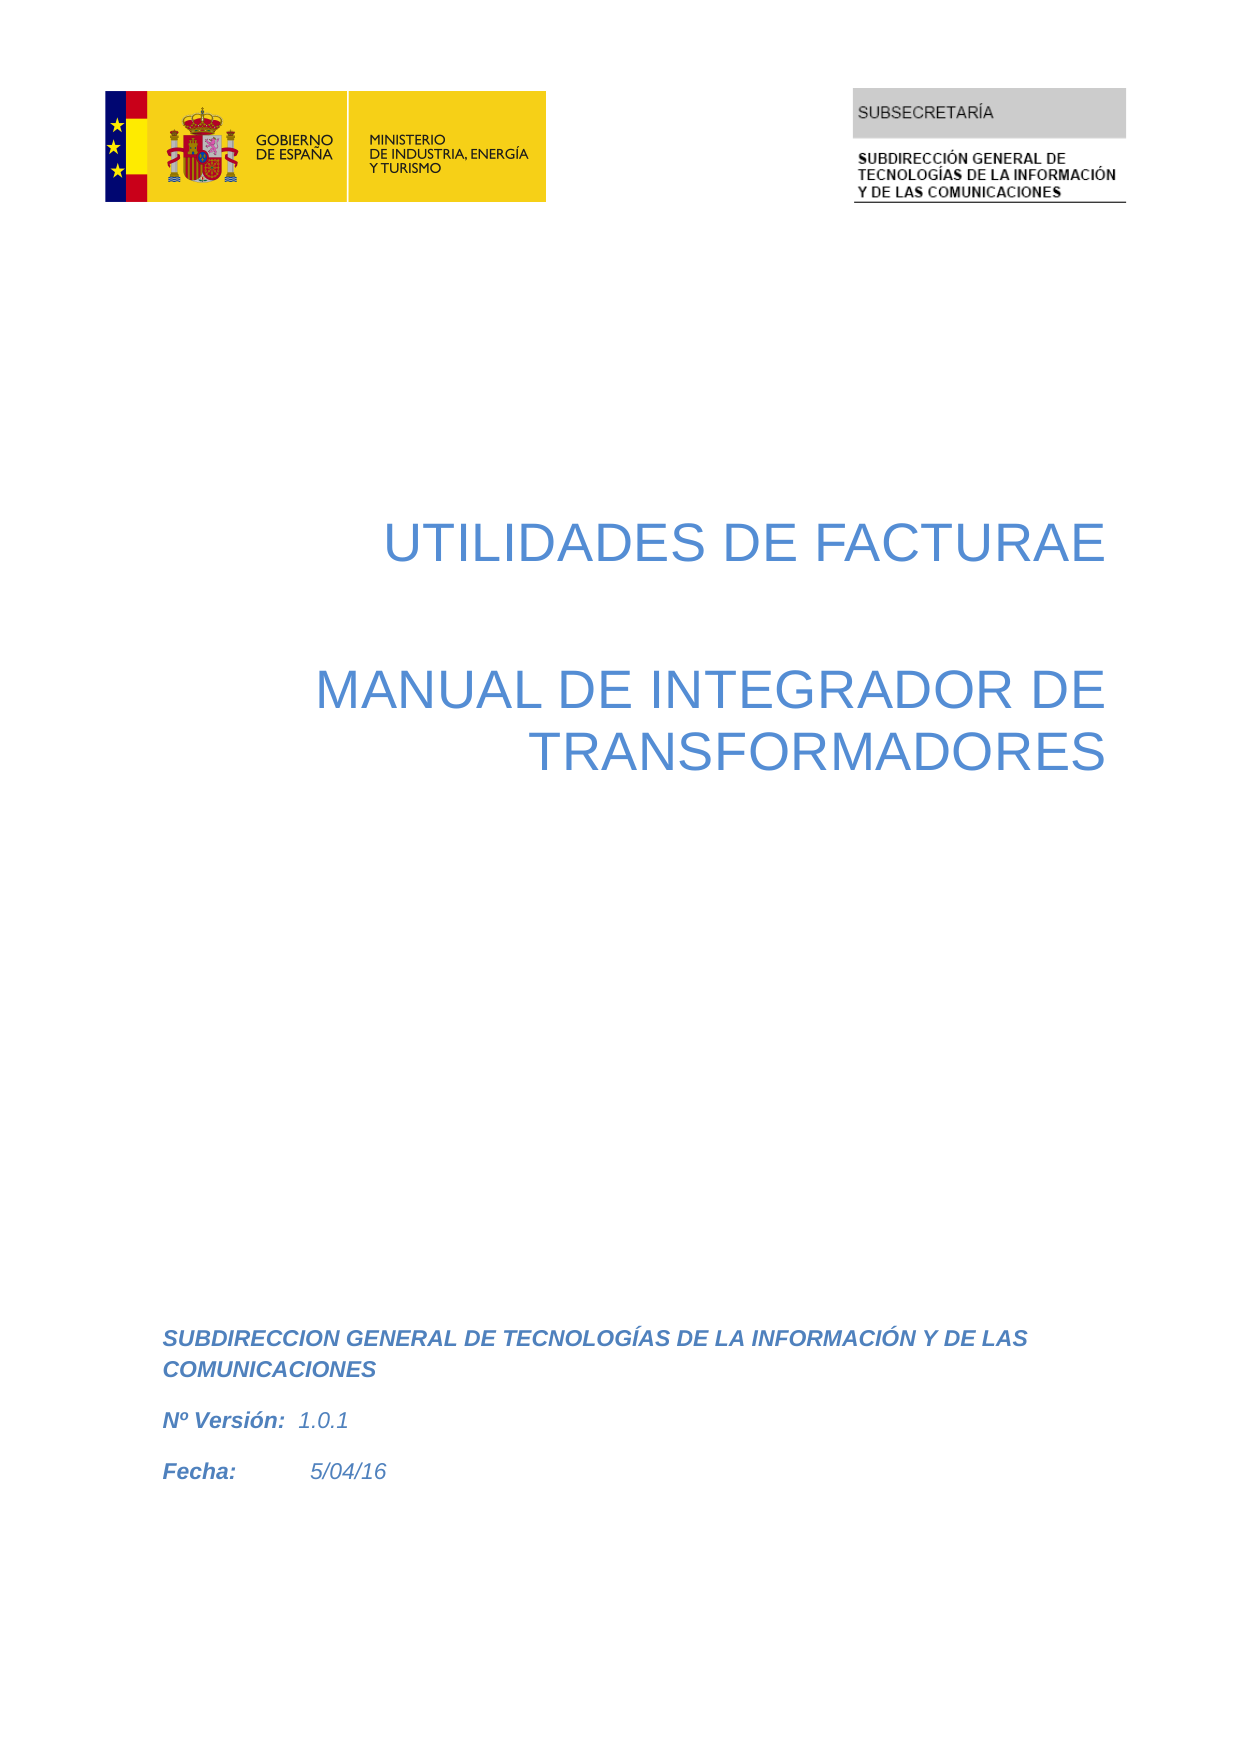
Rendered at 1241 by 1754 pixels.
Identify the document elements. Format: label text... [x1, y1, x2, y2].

text Fecha: 5/04/16 [162, 1458, 1107, 1484]
title manual de integrador de transformadores [162, 657, 1107, 782]
title UTILIDADES DE FACTURAE [162, 511, 1107, 573]
text SUBDIRECCION GENERAL DE TECNOLOGÍAS DE LA INFORMACIÓN Y DE LAS COMUNICACIONES [162, 1325, 1107, 1382]
text Nº Versión: 1.0.1 [162, 1407, 1107, 1433]
picture [852, 88, 1127, 205]
picture [105, 91, 546, 202]
